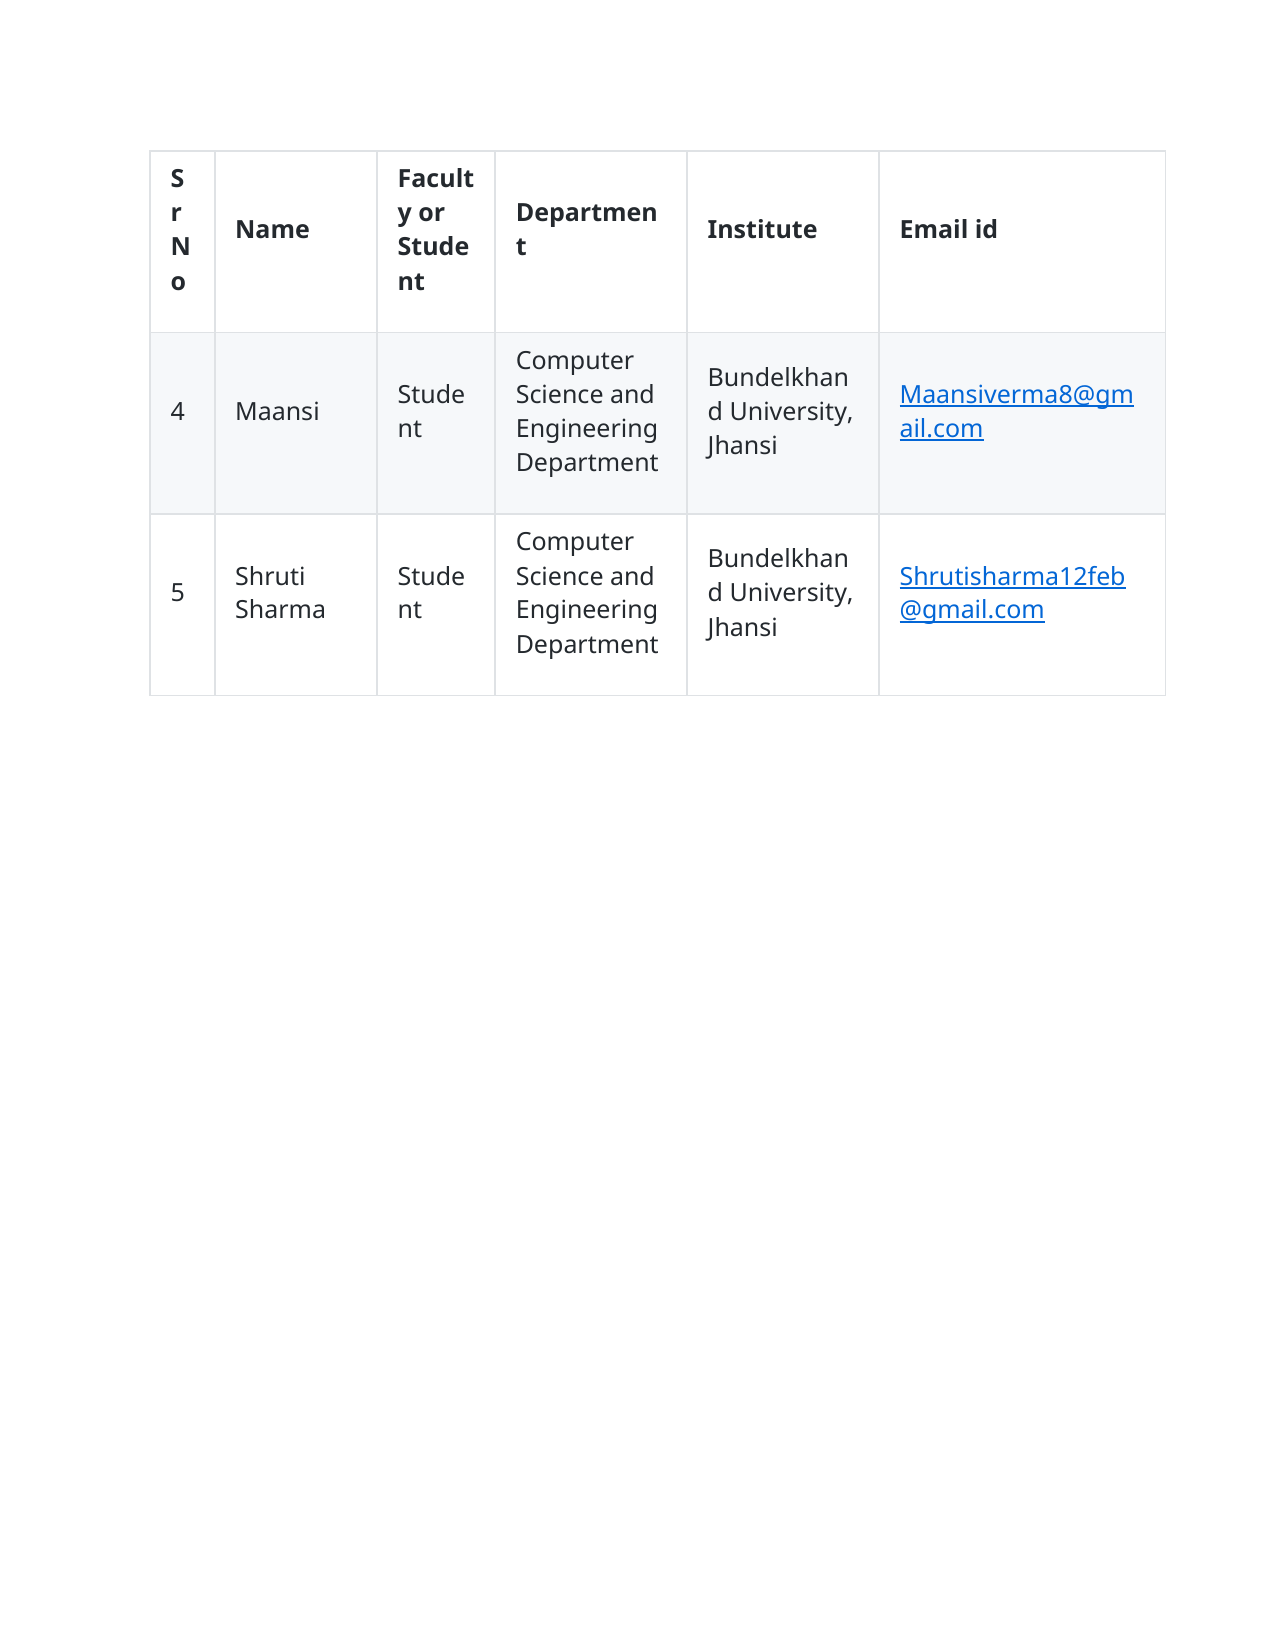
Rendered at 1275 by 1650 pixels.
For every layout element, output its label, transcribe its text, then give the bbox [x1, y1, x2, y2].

table_header SrNo [151, 152, 214, 332]
table_header Email id [880, 152, 1165, 332]
table_cell 4 [151, 333, 214, 513]
table_cell Bundelkhand University, Jhansi [688, 515, 878, 695]
table_header Name [216, 152, 376, 332]
table_header Faculty or Student [378, 152, 494, 332]
table_cell 5 [151, 515, 214, 695]
table_cell Maansiverma8@gmail.com [880, 333, 1165, 513]
table_cell Student [378, 515, 494, 695]
table_cell Shruti Sharma [216, 515, 376, 695]
table_cell Maansi [216, 333, 376, 513]
table_cell Student [378, 333, 494, 513]
table_cell Computer Science and Engineering Department [496, 515, 686, 695]
table_header Institute [688, 152, 878, 332]
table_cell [496, 333, 686, 513]
table_header Department [496, 152, 686, 332]
table_cell Bundelkhand University, Jhansi [688, 333, 878, 513]
table_cell Shrutisharma12feb@gmail.com [880, 515, 1165, 695]
